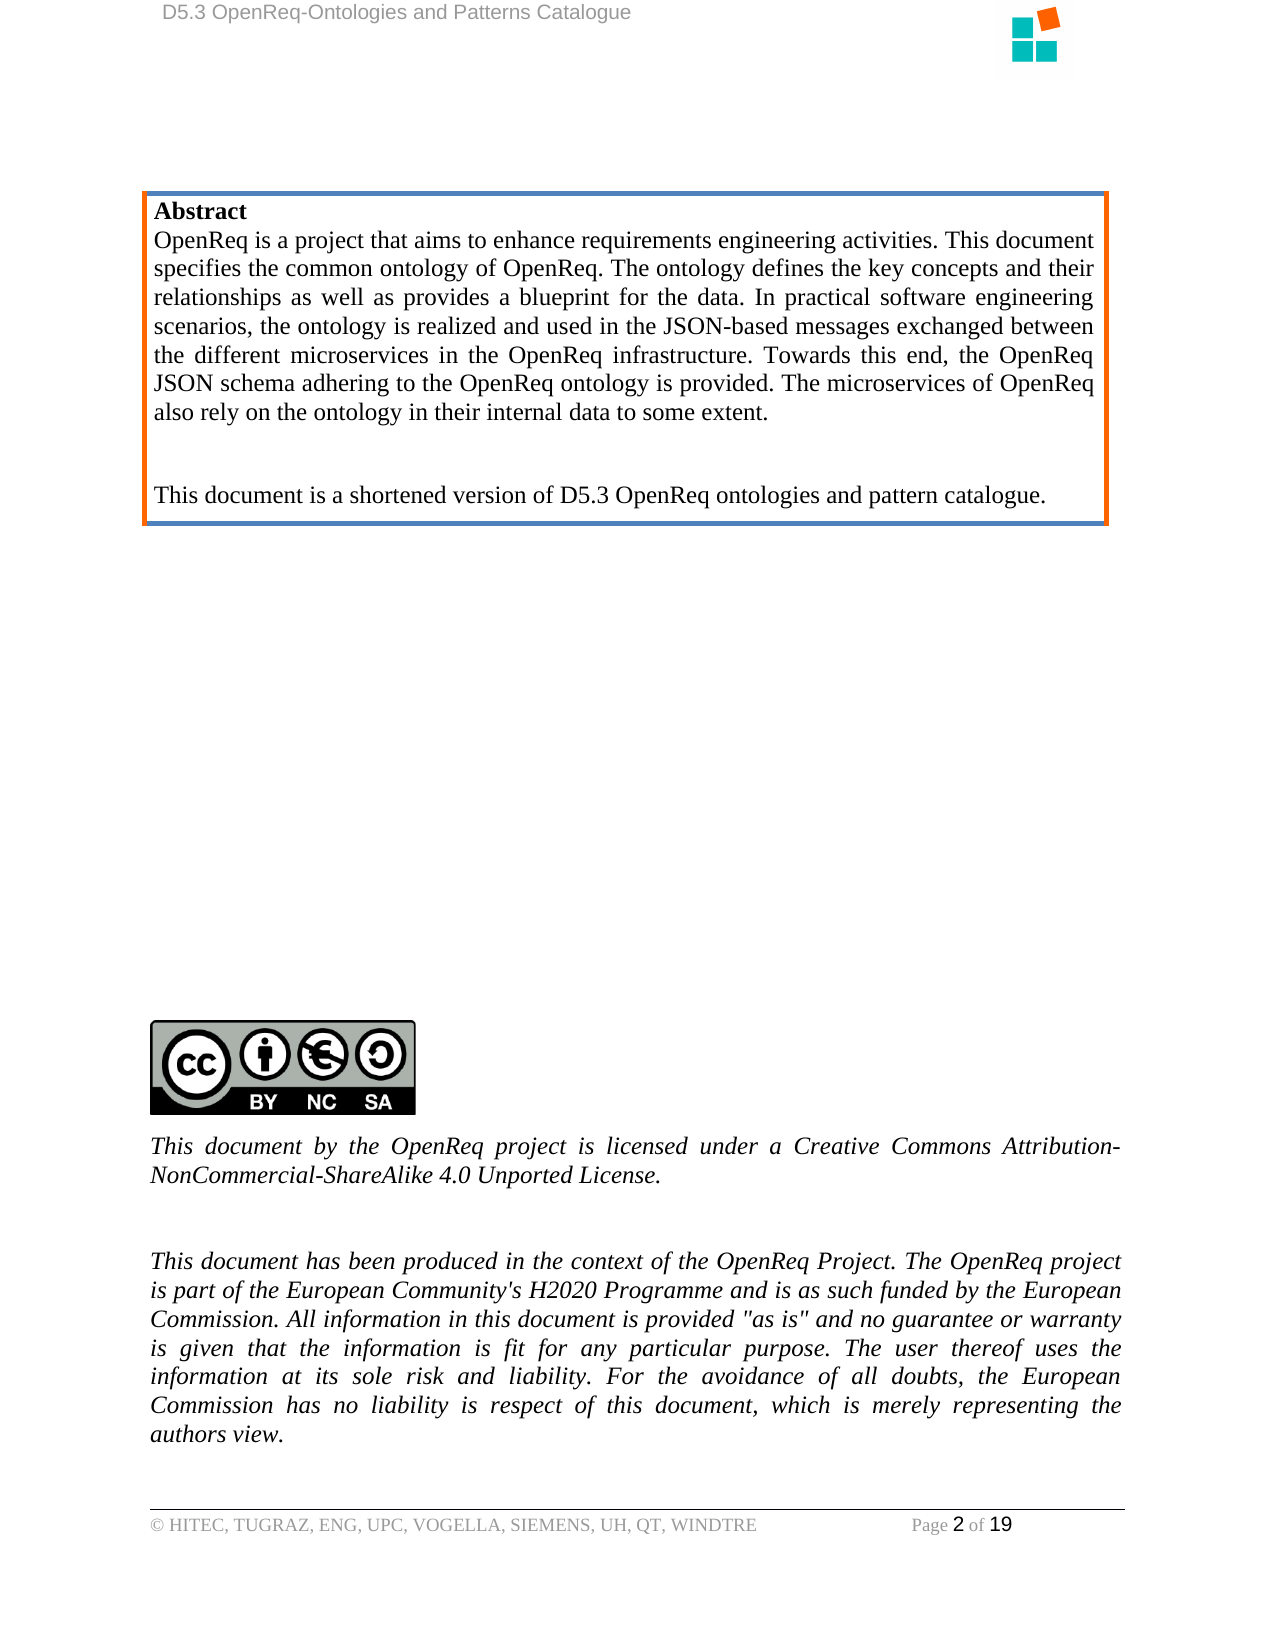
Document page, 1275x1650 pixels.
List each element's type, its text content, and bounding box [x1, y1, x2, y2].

picture [994, 0, 1075, 80]
table_header Abstract OpenReq is a project that aims to enhance requirements engineering activities. This document specifies the common ontology of OpenReq. The ontology defines the key concepts and their relationships as well as provides a blueprint for the data. In practical software engineering scenarios, the ontology is realized and used in the JSON-based messages exchanged between the different microservices in the OpenReq infrastructure. Towards this end, the OpenReq JSON schema adhering to the OpenReq ontology is provided. The microservices of OpenReq also rely on the ontology in their internal data to some extent. This document is a shortened version of D5.3 OpenReq ontologies and pattern catalogue. [147, 196, 1104, 521]
picture [150, 1020, 416, 1115]
text This document has been produced in the context of the OpenReq Project. The OpenReq project is part of the European Community's H2020 Programme and is as such funded by the European Commission. All information in this document is provided "as is" and no guarantee or warranty is given that the information is fit for any particular purpose. The user thereof uses the information at its sole risk and liability. For the avoidance of all doubts, the European Commission has no liability is respect of this document, which is merely representing the authors view. [150, 1246, 1125, 1448]
text This document by the OpenReq project is licensed under a Creative Commons Attribution-NonCommercial-ShareAlike 4.0 Unported License. [150, 1131, 1125, 1188]
